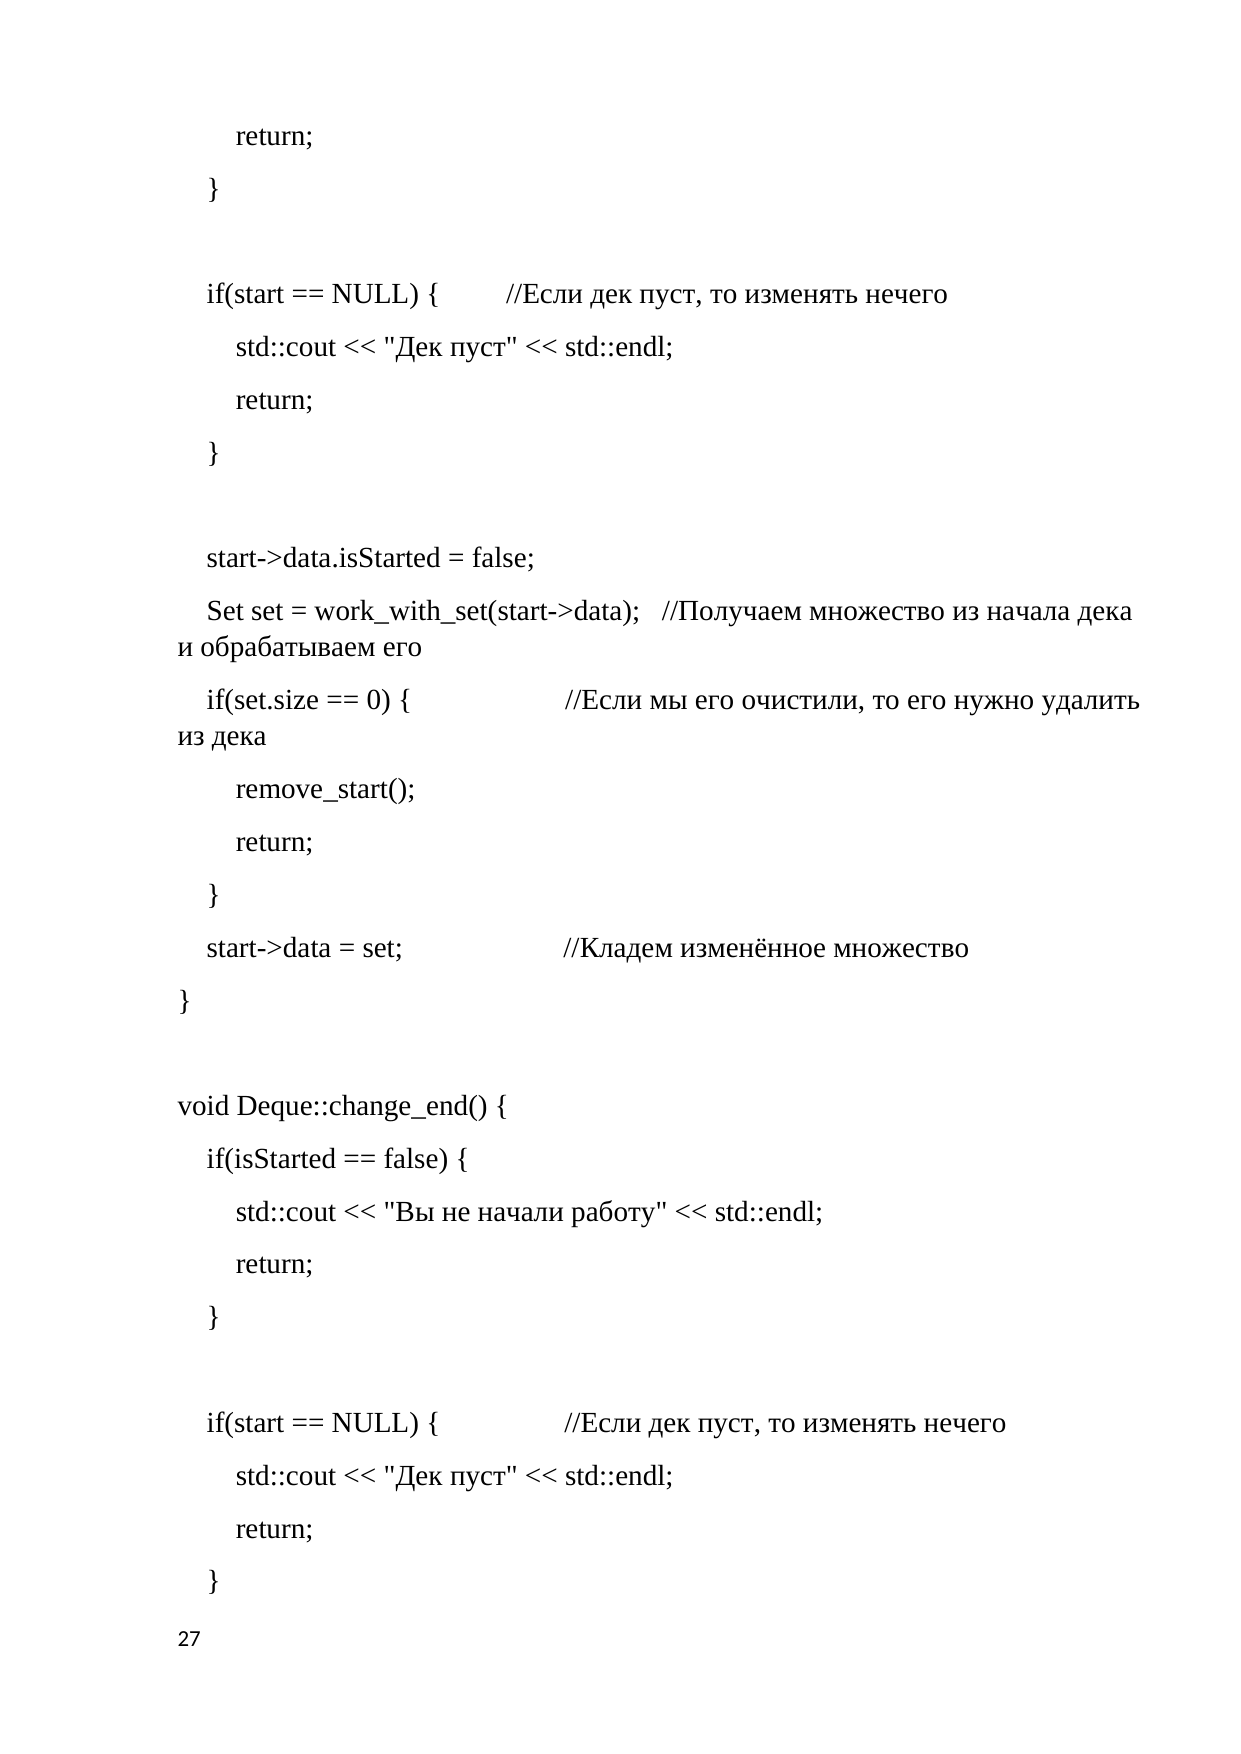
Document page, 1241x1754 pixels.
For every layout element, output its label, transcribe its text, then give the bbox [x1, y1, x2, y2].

text return; [177, 1511, 1152, 1544]
text return; [177, 118, 1152, 152]
text std::cout << "Дек пуст" << std::endl; [177, 1458, 1152, 1491]
text } [177, 435, 1152, 468]
text remove_start(); [177, 771, 1152, 805]
text if(start == NULL) { //Если дек пуст, то изменять нечего [177, 277, 1152, 310]
text void Deque::change_end() { [177, 1088, 1152, 1122]
text } [177, 877, 1152, 911]
text std::cout << "Вы не начали работу" << std::endl; [177, 1194, 1152, 1227]
text } [177, 983, 1152, 1016]
text return; [177, 1247, 1152, 1280]
text if(start == NULL) { //Если дек пуст, то изменять нечего [177, 1405, 1152, 1439]
text Set set = work_with_set(start->data); //Получаем множество из начала дека и обрабатываем его [177, 593, 1152, 663]
text if(isStarted == false) { [177, 1141, 1152, 1174]
text start->data.isStarted = false; [177, 541, 1152, 574]
text return; [177, 382, 1152, 416]
text } [177, 1563, 1152, 1597]
text return; [177, 824, 1152, 858]
text start->data = set; //Кладем изменённое множество [177, 930, 1152, 963]
text } [177, 171, 1152, 204]
text std::cout << "Дек пуст" << std::endl; [177, 329, 1152, 363]
text if(set.size == 0) { //Если мы его очистили, то его нужно удалить из дека [177, 682, 1152, 752]
text } [177, 1299, 1152, 1333]
